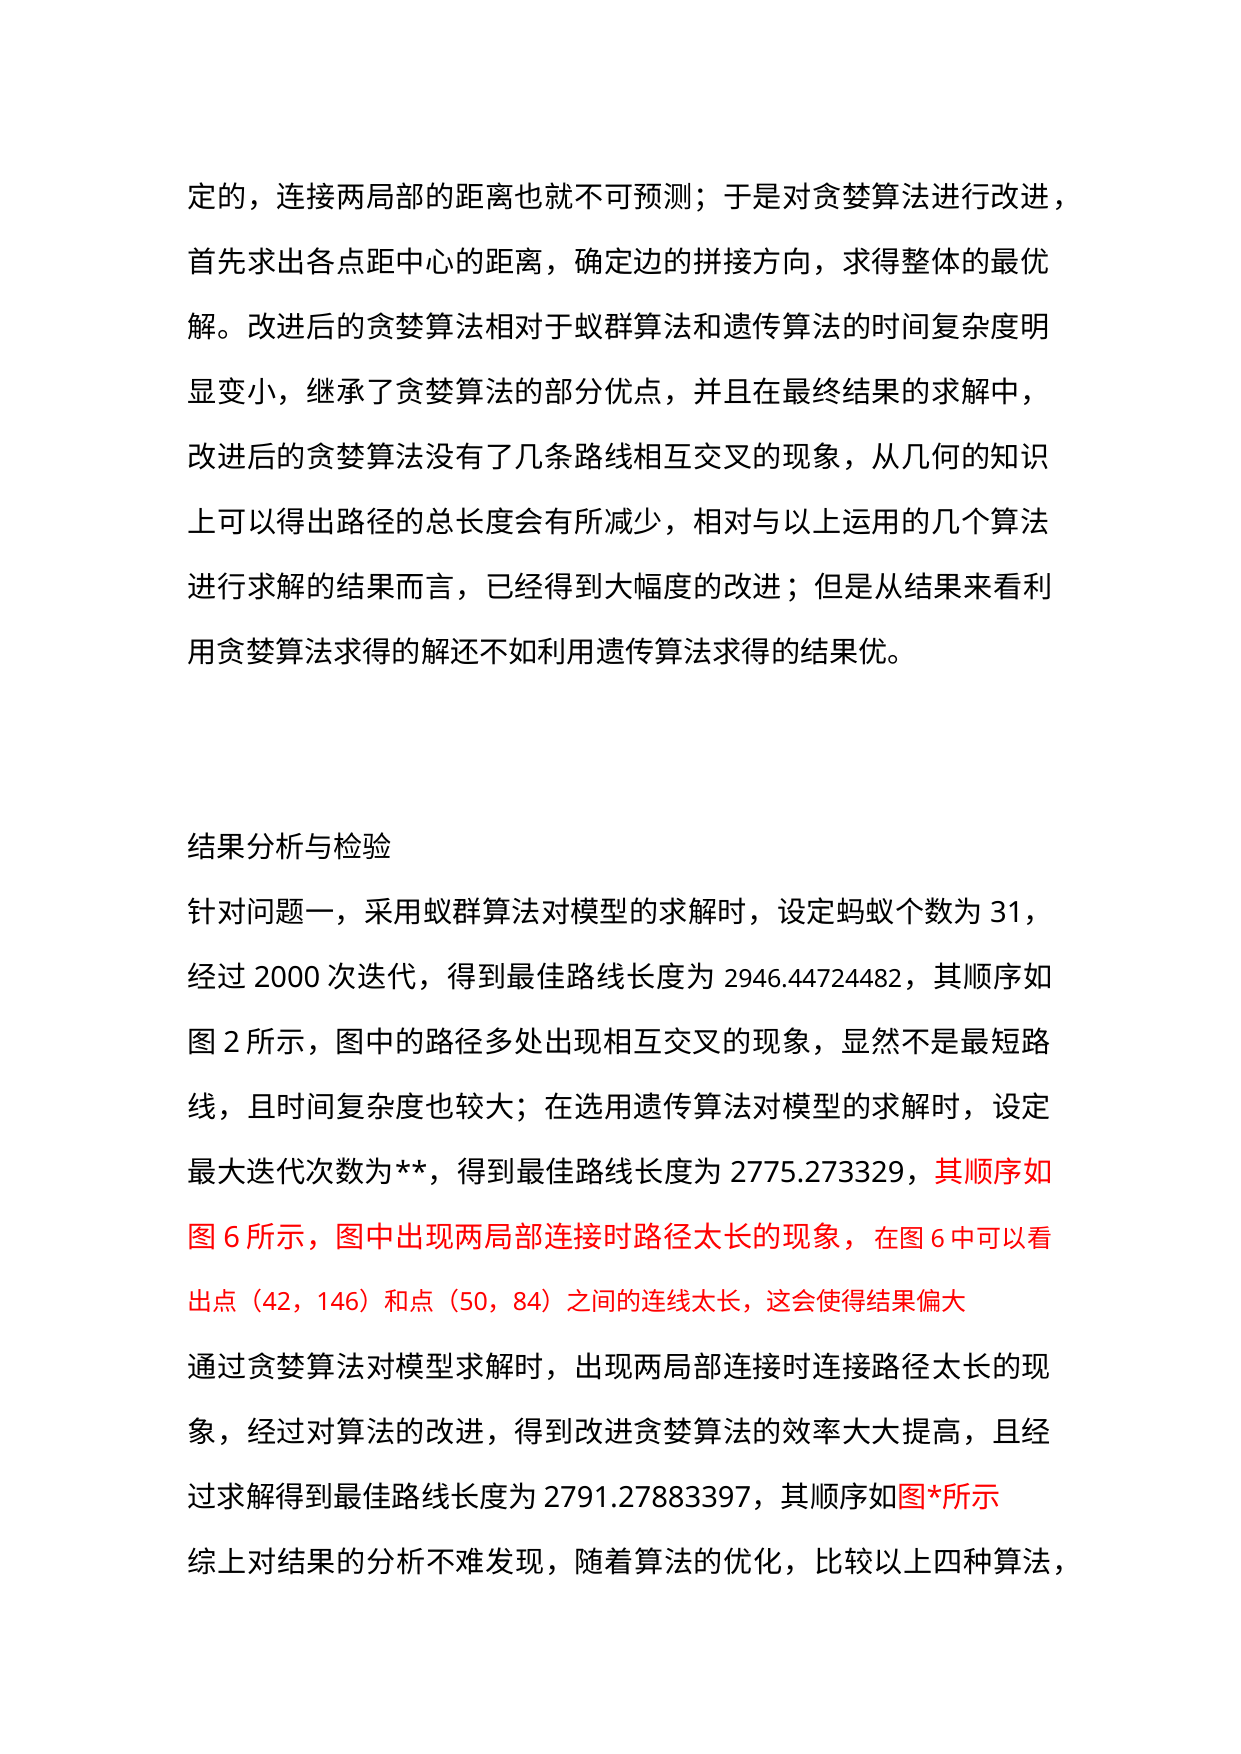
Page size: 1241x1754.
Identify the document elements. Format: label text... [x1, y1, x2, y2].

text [187, 1527, 1053, 1592]
text 结果分析与检验 [187, 812, 1053, 877]
text 通过贪婪算法对模型求解时，出现两局部连接时连接路径太长的现象，经过对算法的改进，得到改进贪婪算法的效率大大提高，且经过求解得到最佳路线长度为2791.27883397，其顺序如图*所示 [187, 1332, 1053, 1527]
text 针对问题一，采用蚁群算法对模型的求解时，设定蚂蚁个数为31，经过2000次迭代，得到最佳路线长度为2946.44724482，其顺序如图2所示，图中的路径多处出现相互交叉的现象，显然不是最短路线，且时间复杂度也较大；在选用遗传算法对模型的求解时，设定最大迭代次数为**，得到最佳路线长度为2775.273329，其顺序如图6所示，图中出现两局部连接时路径太长的现象，在图6中可以看出点（42，146）和点（50，84）之间的连线太长，这会使得结果偏大 [187, 877, 1053, 1332]
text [187, 162, 1053, 682]
